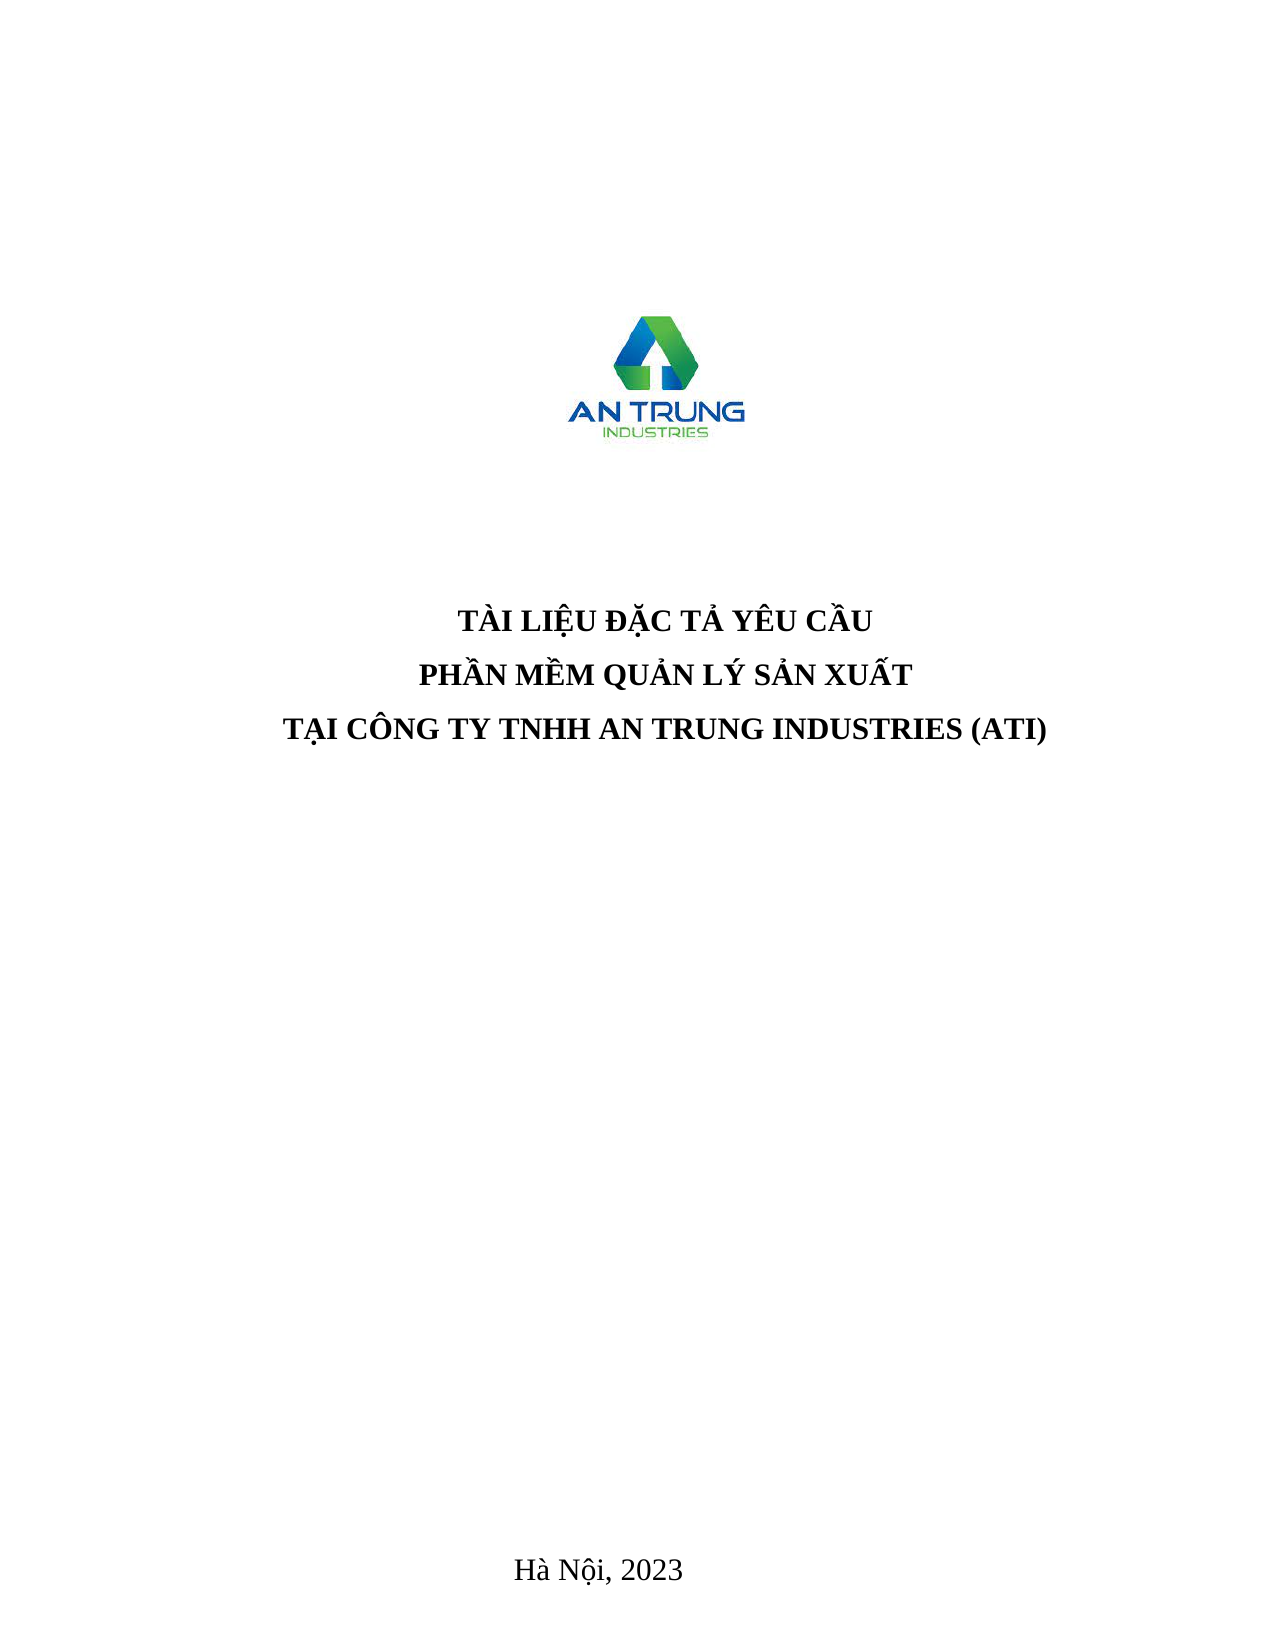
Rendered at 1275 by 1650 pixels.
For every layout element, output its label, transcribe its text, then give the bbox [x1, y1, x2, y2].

text Hà Nội, 2023 [146, 1551, 1051, 1587]
title TÀI LIỆU ĐẶC TẢ YÊU CẦU PHẦN MỀM QUẢN LÝ SẢN XUẤT [417, 602, 913, 692]
picture [552, 271, 760, 482]
title TẠI CÔNG TY TNHH AN TRUNG INDUSTRIES (ATI) [281, 710, 1050, 746]
